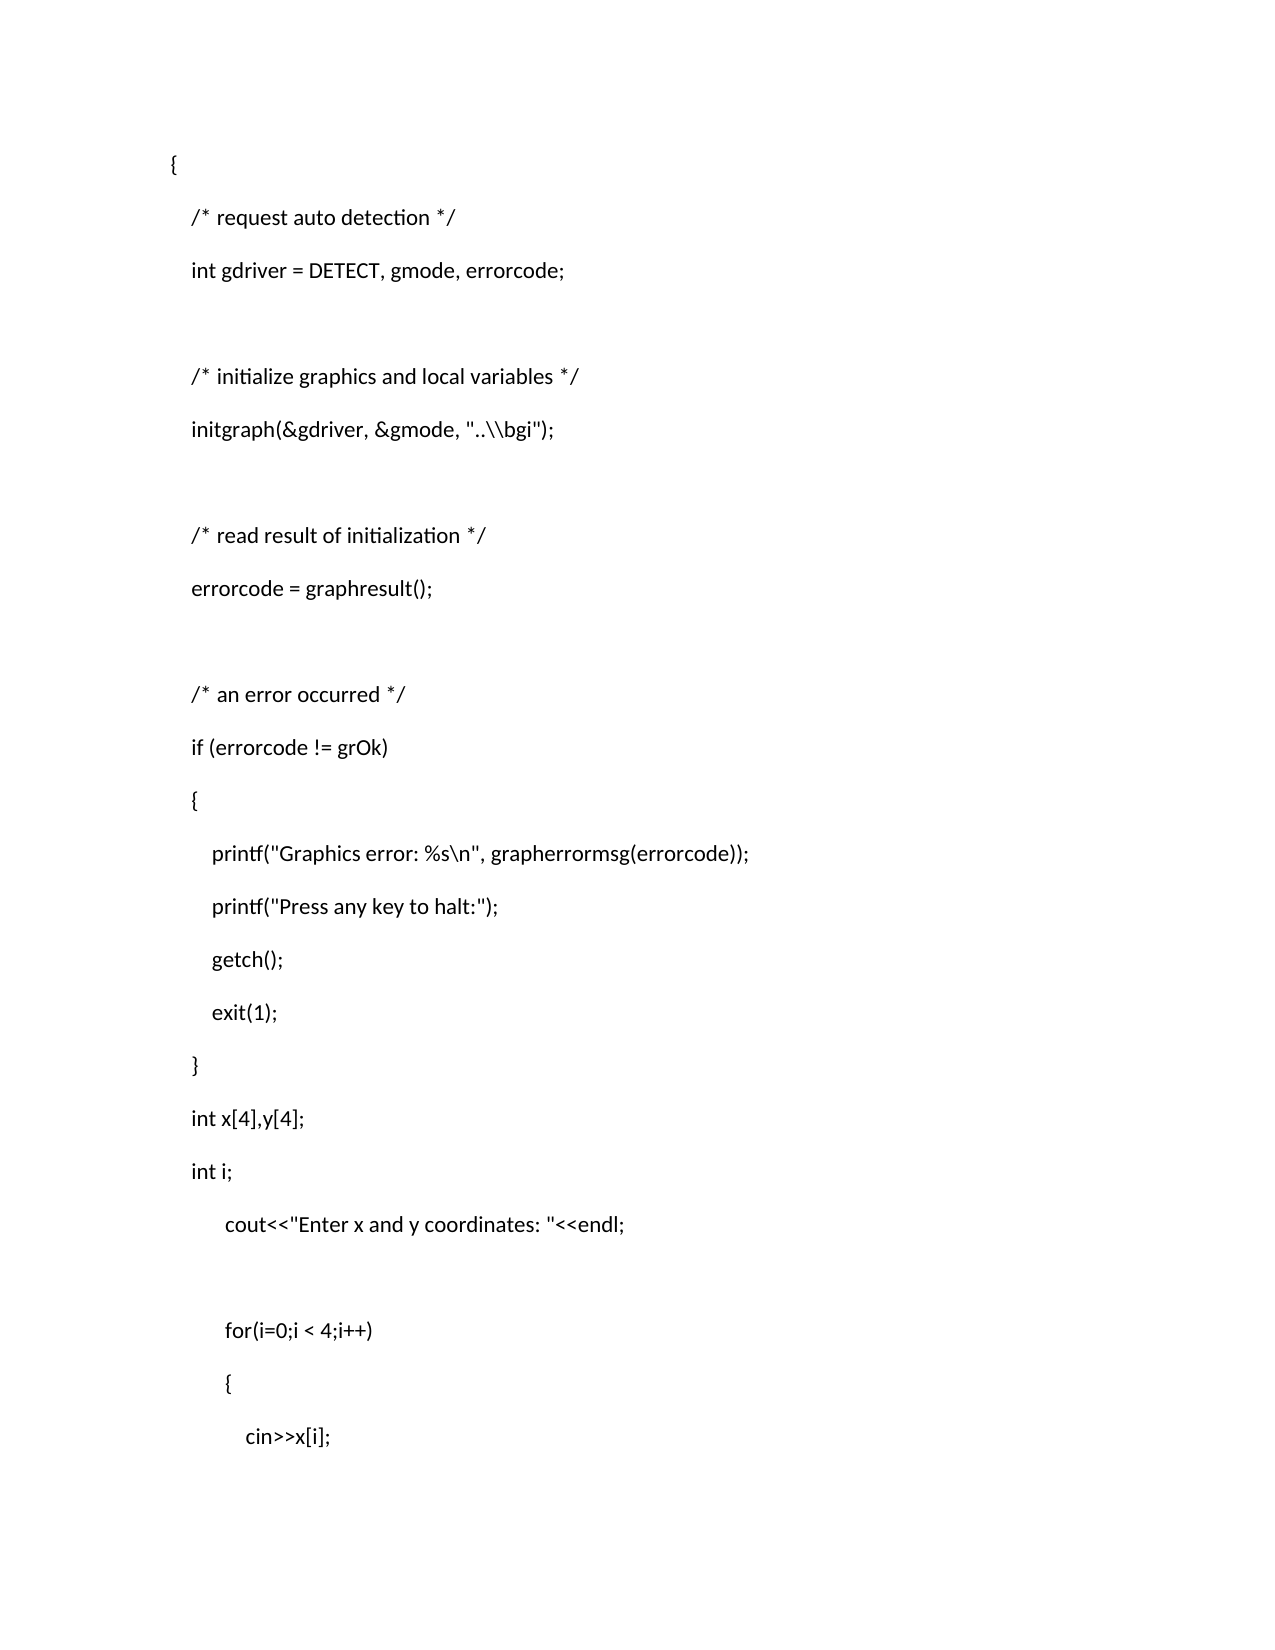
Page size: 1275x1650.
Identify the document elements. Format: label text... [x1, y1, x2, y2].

text } [150, 1051, 1125, 1079]
text { [150, 150, 1125, 178]
text printf("Press any key to halt:"); [150, 892, 1125, 920]
text exit(1); [150, 998, 1125, 1026]
text if (errorcode != grOk) [150, 733, 1125, 761]
text printf("Graphics error: %s\n", grapherrormsg(errorcode)); [150, 839, 1125, 867]
text int i; [150, 1157, 1125, 1185]
text int gdriver = DETECT, gmode, errorcode; [150, 256, 1125, 284]
text /* request auto detection */ [150, 203, 1125, 231]
text /* initialize graphics and local variables */ [150, 362, 1125, 390]
text int x[4],y[4]; [150, 1104, 1125, 1132]
text /* an error occurred */ [150, 680, 1125, 708]
text errorcode = graphresult(); [150, 574, 1125, 602]
text { [150, 786, 1125, 814]
text { [150, 1369, 1125, 1397]
text cin>>x[i]; [150, 1422, 1125, 1451]
text initgraph(&gdriver, &gmode, "..\\bgi"); [150, 415, 1125, 443]
text for(i=0;i < 4;i++) [150, 1316, 1125, 1344]
text cout<<"Enter x and y coordinates: "<<endl; [150, 1210, 1125, 1238]
text /* read result of initialization */ [150, 521, 1125, 549]
text getch(); [150, 945, 1125, 973]
